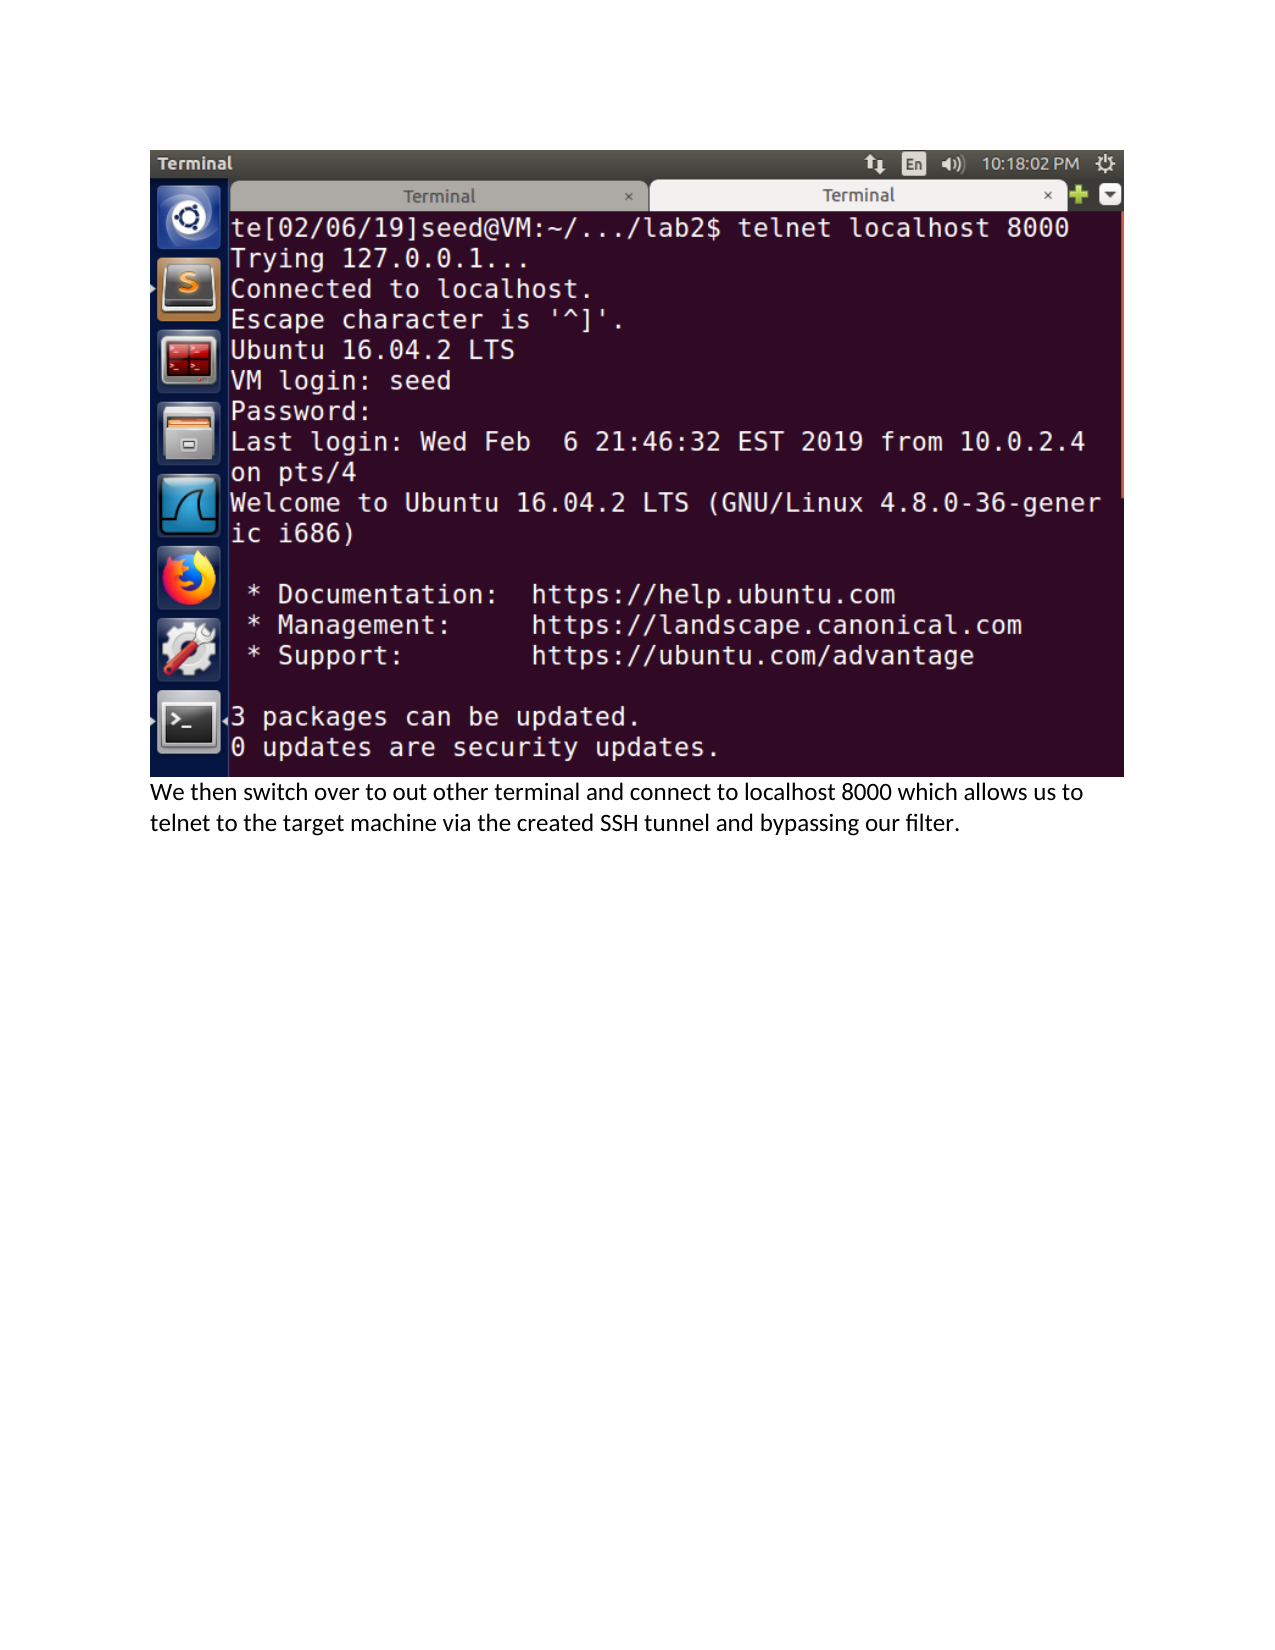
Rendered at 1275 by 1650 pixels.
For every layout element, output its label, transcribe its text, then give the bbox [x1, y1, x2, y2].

text We then switch over to out other terminal and connect to localhost 8000 which allows us to telnet to the target machine via the created SSH tunnel and bypassing our filter. [150, 777, 1125, 838]
picture [150, 150, 1124, 777]
